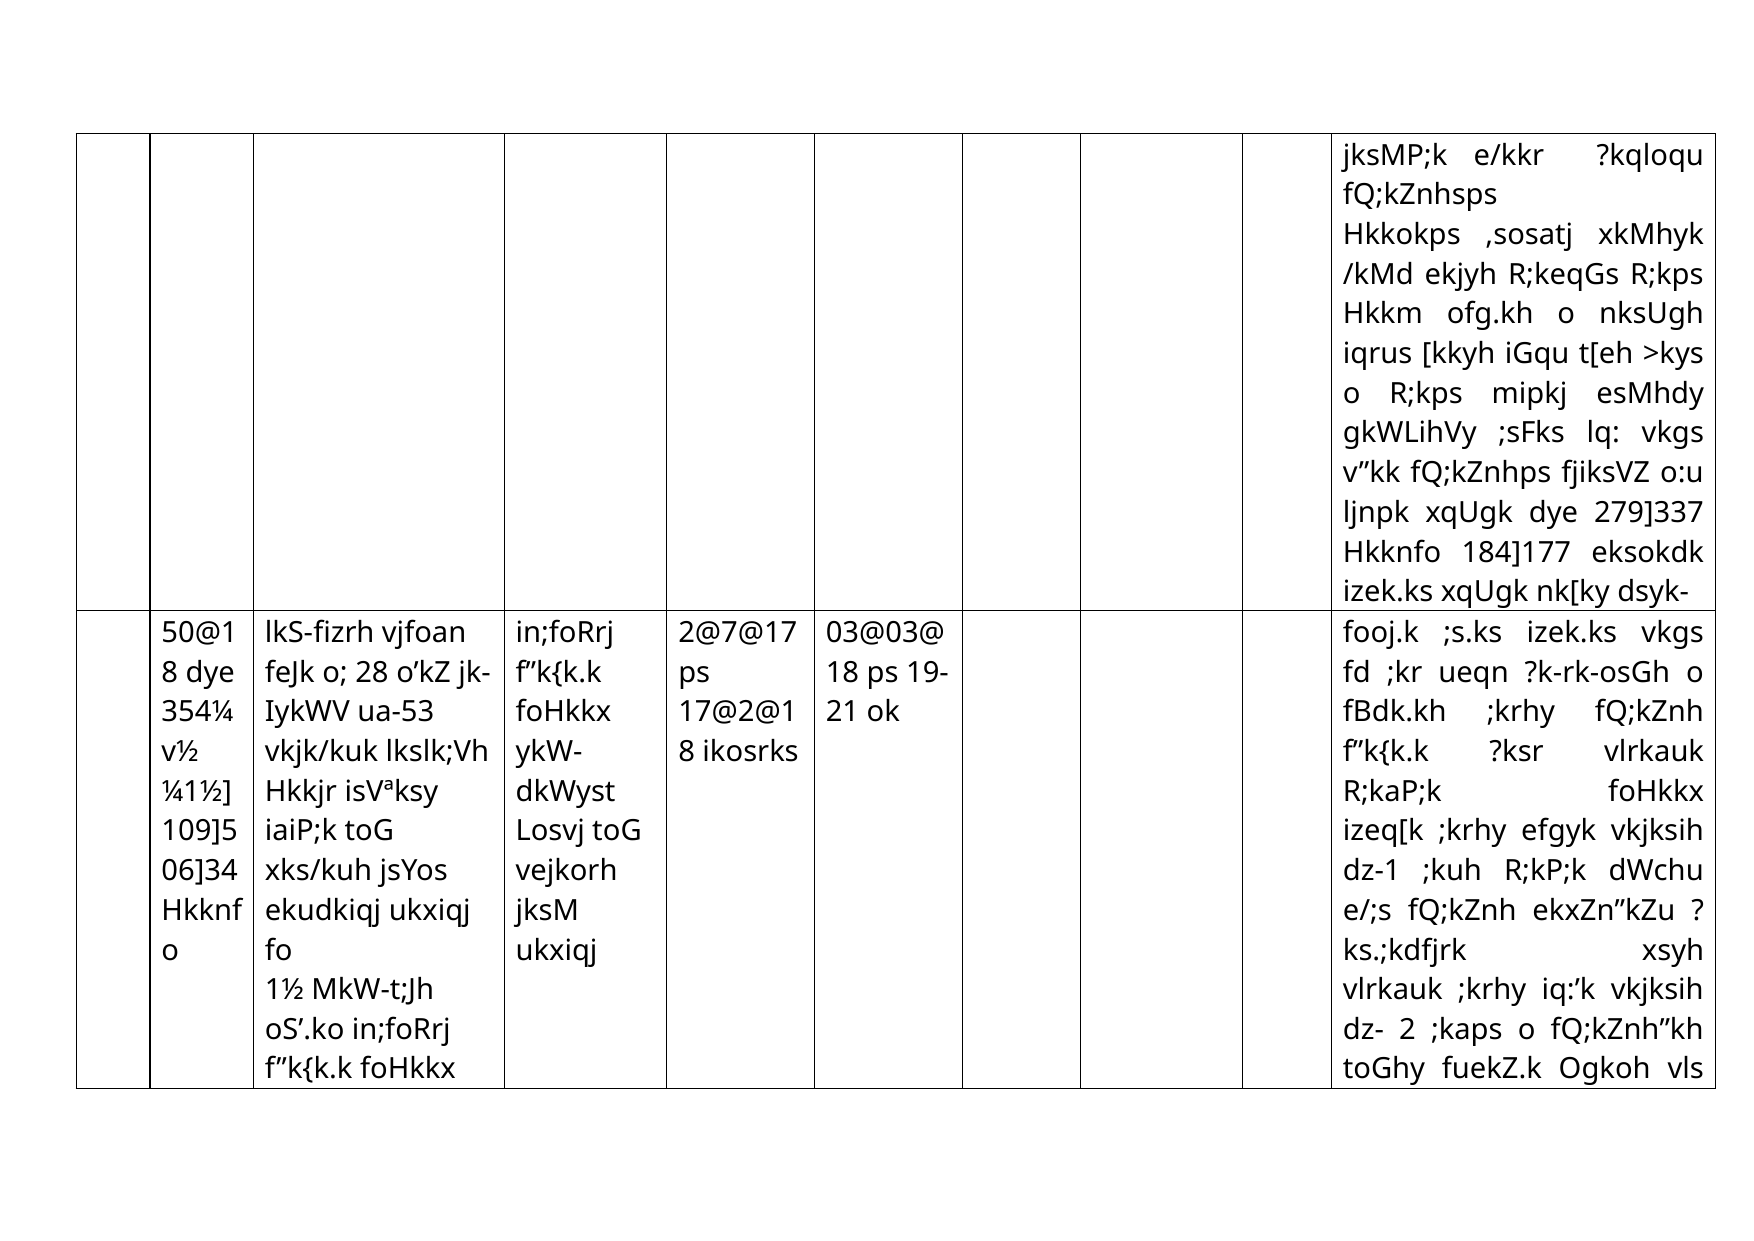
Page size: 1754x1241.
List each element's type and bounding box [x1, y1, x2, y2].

table_cell [151, 611, 253, 1087]
table_cell [1081, 611, 1242, 1087]
table_cell [1332, 134, 1715, 610]
table_cell [1332, 611, 1715, 1087]
table_cell [1243, 611, 1331, 1087]
table_cell [667, 611, 814, 1087]
table_cell [77, 611, 149, 1087]
table_cell [963, 134, 1080, 610]
table_cell [963, 611, 1080, 1087]
table_cell [1081, 134, 1242, 610]
table_cell [505, 134, 666, 610]
table_cell [1243, 134, 1331, 610]
table_cell [667, 134, 814, 610]
table_cell [77, 134, 149, 610]
table_cell [254, 611, 504, 1087]
table_cell [151, 134, 253, 610]
table_cell [505, 611, 666, 1087]
table_cell [815, 611, 962, 1087]
table_cell [815, 134, 962, 610]
table_cell [254, 134, 504, 610]
